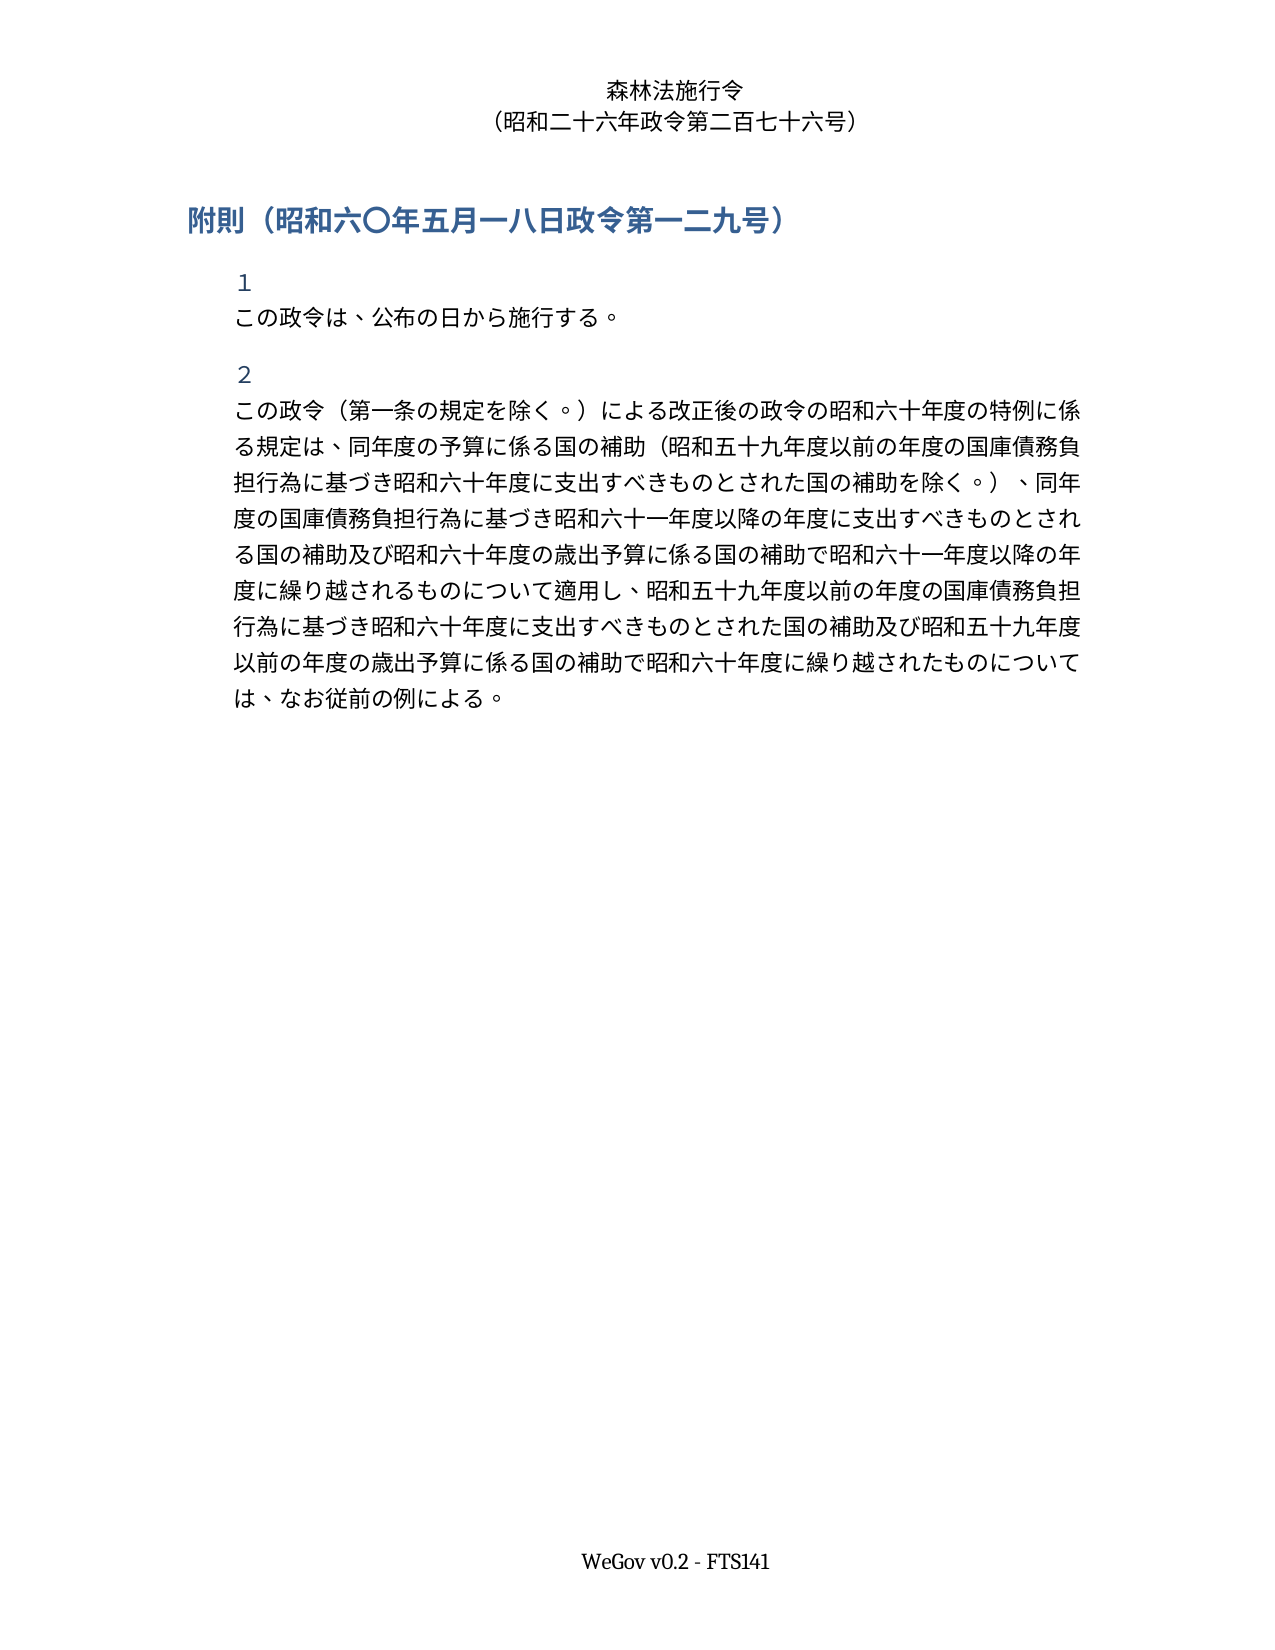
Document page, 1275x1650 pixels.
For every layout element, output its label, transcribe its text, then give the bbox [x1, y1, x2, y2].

text この政令は、公布の日から施行する。 [233, 302, 1087, 334]
subtitle 附則（昭和六〇年五月一八日政令第一二九号） [187, 200, 1087, 240]
subtitle １ [233, 266, 1087, 298]
subtitle ２ [233, 359, 1087, 390]
text この政令（第一条の規定を除く。）による改正後の政令の昭和六十年度の特例に係る規定は、同年度の予算に係る国の補助（昭和五十九年度以前の年度の国庫債務負担行為に基づき昭和六十年度に支出すべきものとされた国の補助を除く。）、同年度の国庫債務負担行為に基づき昭和六十一年度以降の年度に支出すべきものとされる国の補助及び昭和六十年度の歳出予算に係る国の補助で昭和六十一年度以降の年度に繰り越されるものについて適用し、昭和五十九年度以前の年度の国庫債務負担行為に基づき昭和六十年度に支出すべきものとされた国の補助及び昭和五十九年度以前の年度の歳出予算に係る国の補助で昭和六十年度に繰り越されたものについては、なお従前の例による。 [233, 395, 1087, 714]
